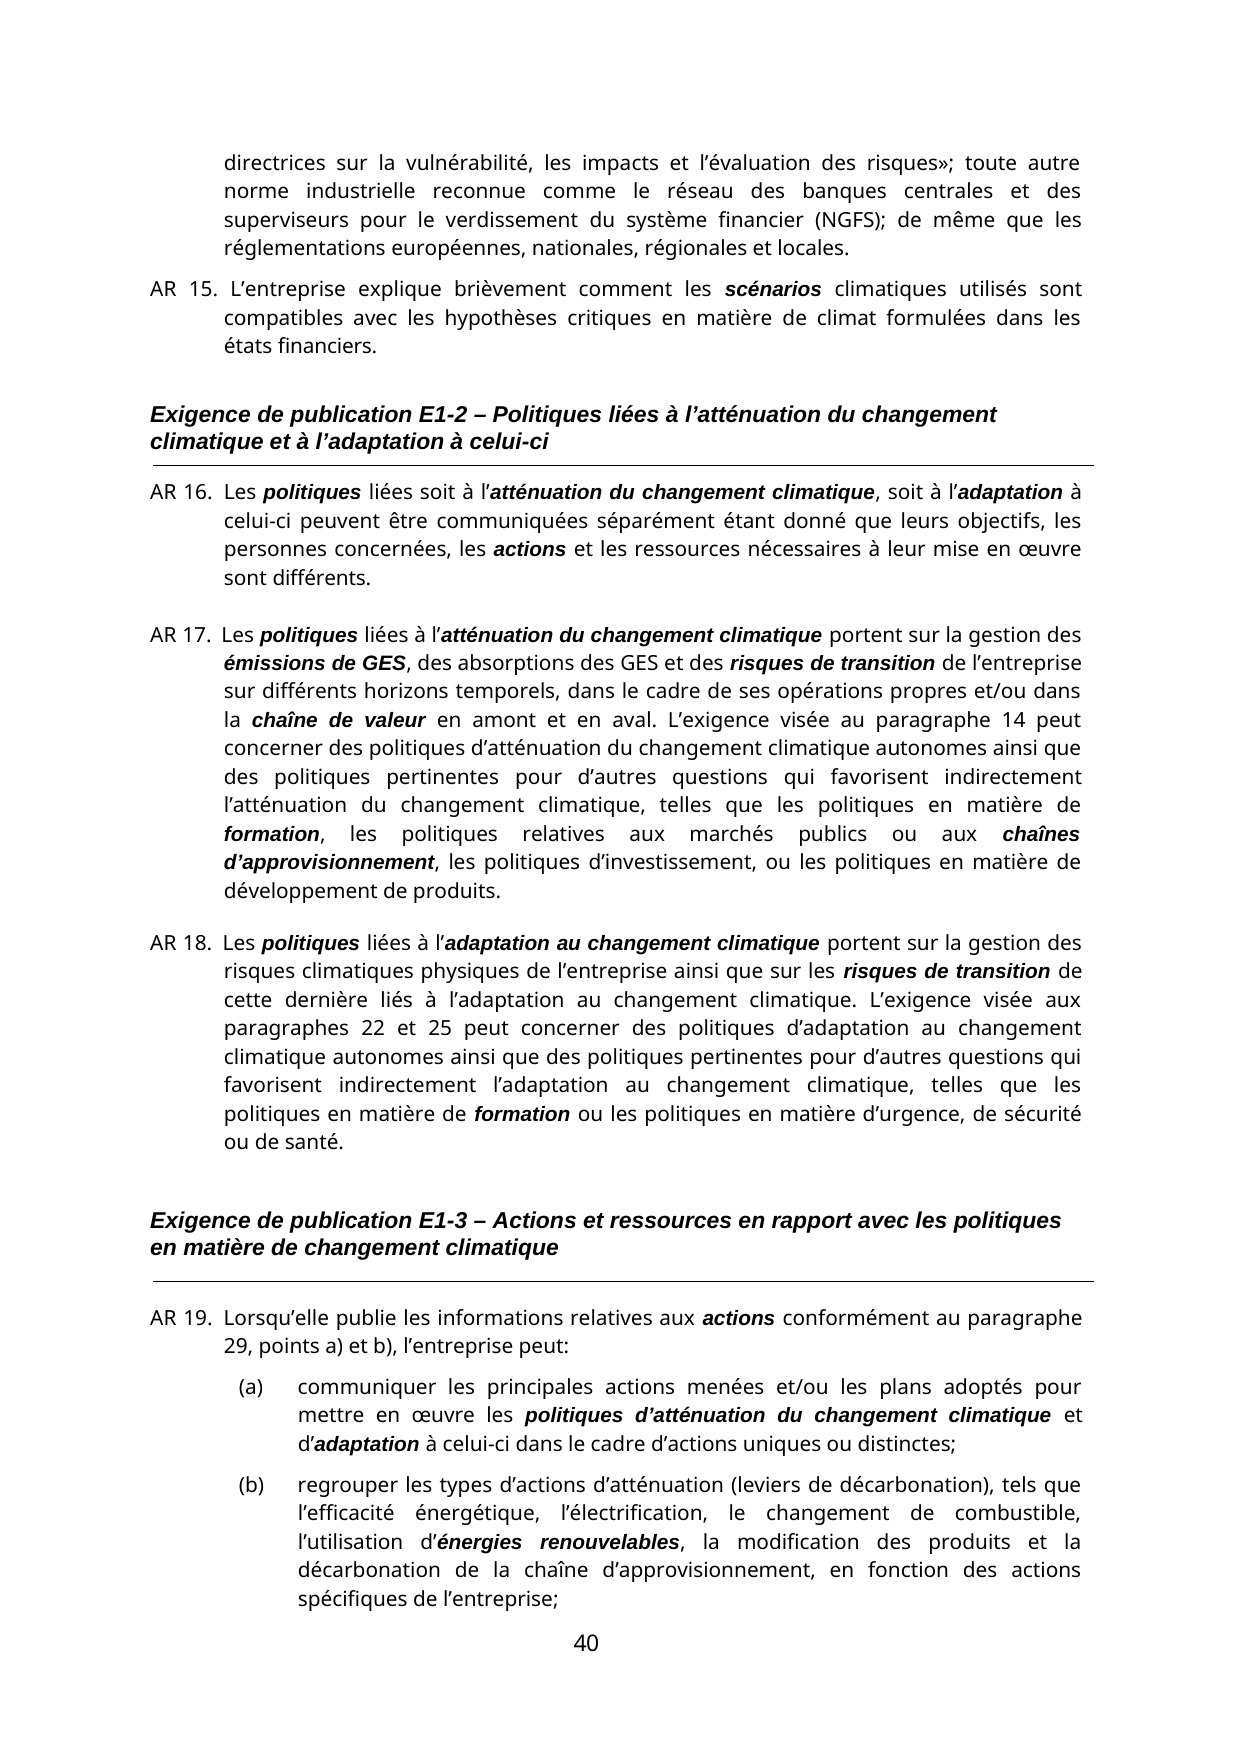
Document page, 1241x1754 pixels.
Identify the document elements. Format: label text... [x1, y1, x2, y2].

list regrouper les types d’actions d’atténuation (leviers de décarbonation), tels que l’efficacité énergétique, l’électrification, le changement de combustible, l’utilisation d’énergies renouvelables, la modification des produits et la décarbonation de la chaîne d’approvisionnement, en fonction des actions spécifiques de l’entreprise; [239, 1470, 1082, 1612]
text AR 17. Les politiques liées à l’atténuation du changement climatique portent sur la gestion des émissions de GES, des absorptions des GES et des risques de transition de l’entreprise sur différents horizons temporels, dans le cadre de ses opérations propres et/ou dans la chaîne de valeur en amont et en aval. L’exigence visée au paragraphe 14 peut concerner des politiques d’atténuation du changement climatique autonomes ainsi que des politiques pertinentes pour d’autres questions qui favorisent indirectement l’atténuation du changement climatique, telles que les politiques en matière de formation, les politiques relatives aux marchés publics ou aux chaînes d’approvisionnement, les politiques d’investissement, ou les politiques en matière de développement de produits. [150, 620, 1082, 904]
text AR 18. Les politiques liées à l’adaptation au changement climatique portent sur la gestion des risques climatiques physiques de l’entreprise ainsi que sur les risques de transition de cette dernière liés à l’adaptation au changement climatique. L’exigence visée aux paragraphes 22 et 25 peut concerner des politiques d’adaptation au changement climatique autonomes ainsi que des politiques pertinentes pour d’autres questions qui favorisent indirectement l’adaptation au changement climatique, telles que les politiques en matière de formation ou les politiques en matière d’urgence, de sécurité ou de santé. [150, 928, 1082, 1156]
subtitle Exigence de publication E1-2 – Politiques liées à l’atténuation du changement climatique et à l’adaptation à celui-ci [150, 401, 1065, 454]
text directrices sur la vulnérabilité, les impacts et l’évaluation des risques»; toute autre norme industrielle reconnue comme le réseau des banques centrales et des superviseurs pour le verdissement du système financier (NGFS); de même que les réglementations européennes, nationales, régionales et locales. [224, 148, 1082, 262]
text AR 15. L’entreprise explique brièvement comment les scénarios climatiques utilisés sont compatibles avec les hypothèses critiques en matière de climat formulées dans les états financiers. [150, 274, 1082, 360]
text AR 16. Les politiques liées soit à l’atténuation du changement climatique, soit à l’adaptation à celui-ci peuvent être communiquées séparément étant donné que leurs objectifs, les personnes concernées, les actions et les ressources nécessaires à leur mise en œuvre sont différents. [150, 477, 1082, 591]
subtitle Exigence de publication E1-3 – Actions et ressources en rapport avec les politiques en matière de changement climatique [150, 1207, 1084, 1260]
text AR 19. Lorsqu’elle publie les informations relatives aux actions conformément au paragraphe 29, points a) et b), l’entreprise peut: [150, 1303, 1082, 1360]
list communiquer les principales actions menées et/ou les plans adoptés pour mettre en œuvre les politiques d’atténuation du changement climatique et d’adaptation à celui-ci dans le cadre d’actions uniques ou distinctes; [239, 1372, 1083, 1457]
